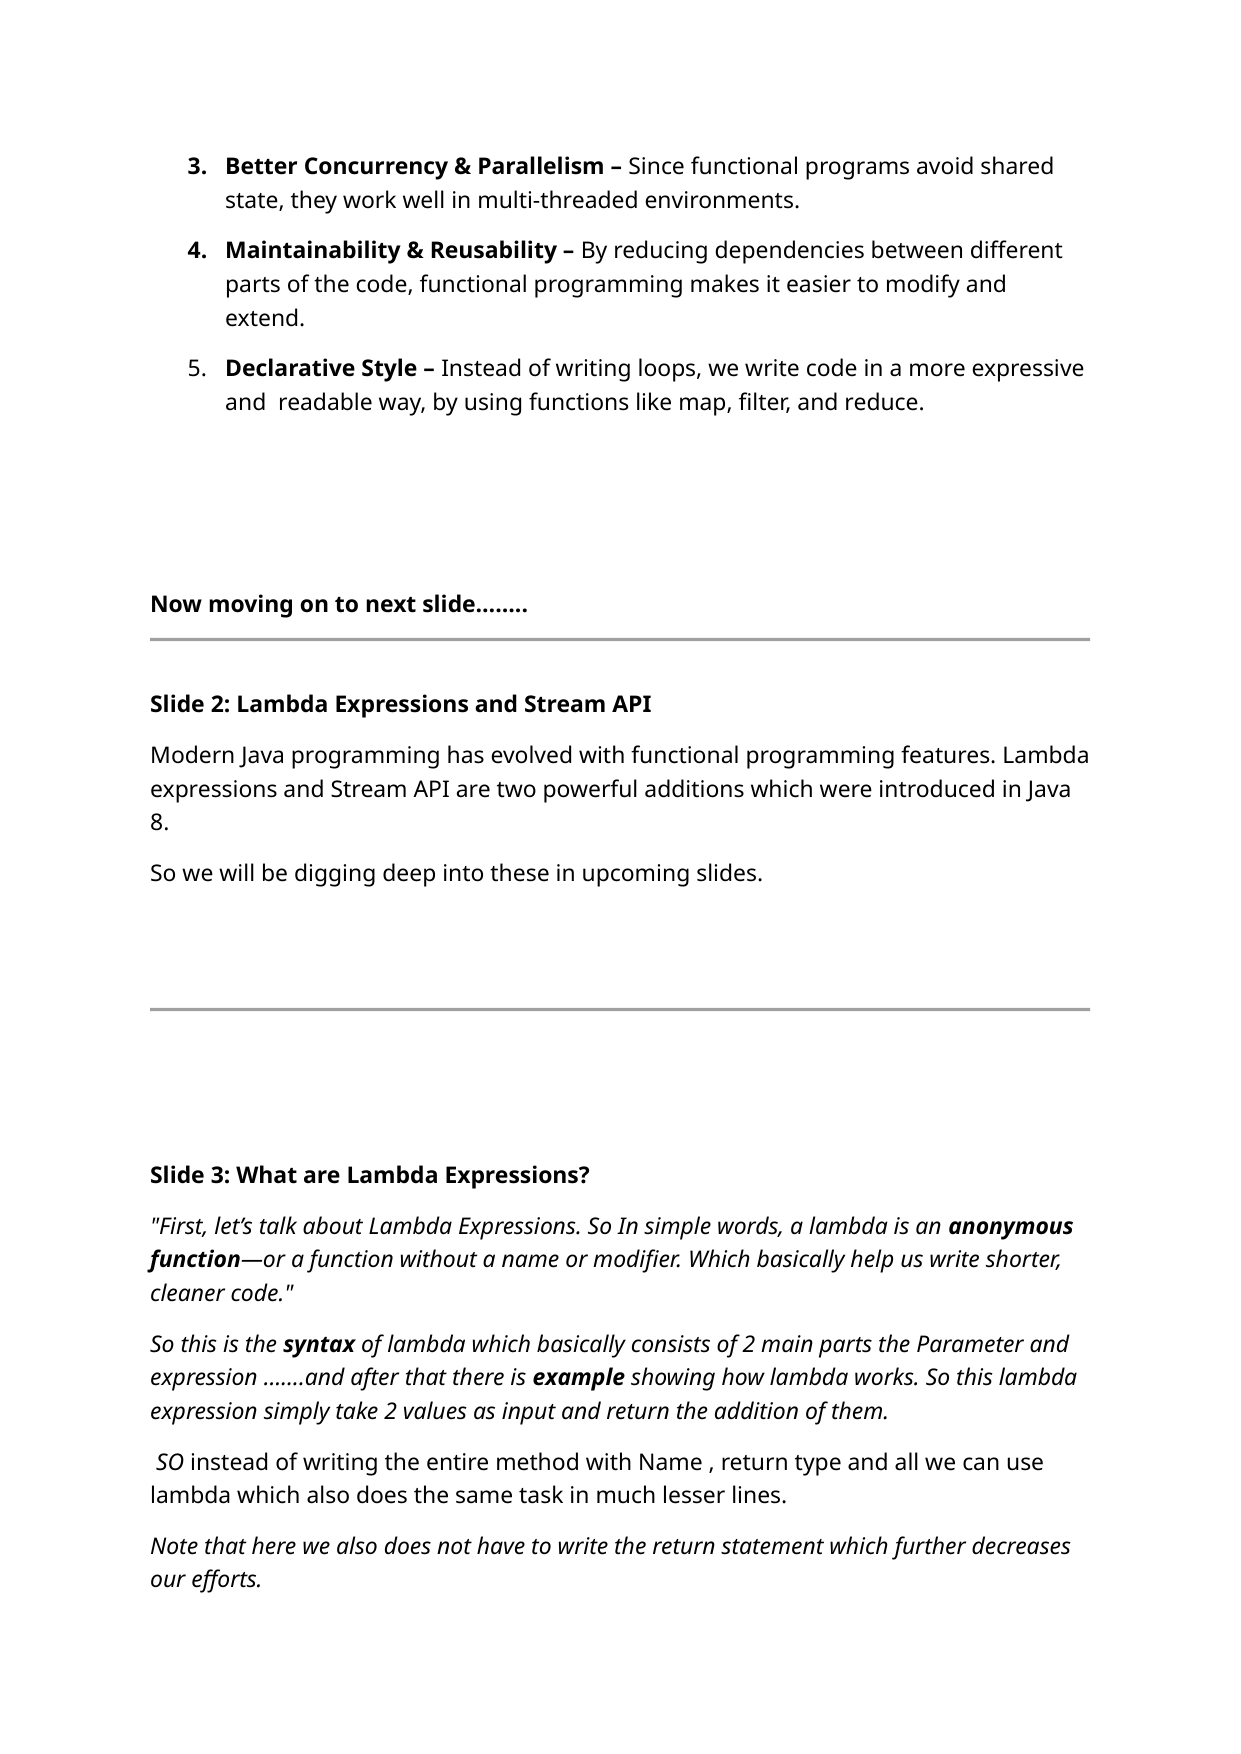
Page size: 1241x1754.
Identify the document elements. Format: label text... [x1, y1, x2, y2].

list Declarative Style – Instead of writing loops, we write code in a more expressive and readable way, by using functions like map, filter, and reduce. [187, 352, 1090, 417]
list Better Concurrency & Parallelism – Since functional programs avoid shared state, they work well in multi-threaded environments. [187, 150, 1090, 215]
text Slide 2: Lambda Expressions and Stream API [150, 688, 1090, 719]
text So we will be digging deep into these in upcoming slides. [150, 857, 1090, 888]
text Note that here we also does not have to write the return statement which further decreases our efforts. [150, 1529, 1090, 1594]
text So this is the syntax of lambda which basically consists of 2 main parts the Parameter and expression …….and after that there is example showing how lambda works. So this lambda expression simply take 2 values as input and return the addition of them. [150, 1327, 1090, 1426]
text Modern Java programming has evolved with functional programming features. Lambda expressions and Stream API are two powerful additions which were introduced in Java 8. [150, 739, 1090, 837]
text SO instead of writing the entire method with Name , return type and all we can use lambda which also does the same task in much lesser lines. [150, 1445, 1090, 1510]
text Now moving on to next slide…….. [150, 587, 1090, 619]
text Slide 3: What are Lambda Expressions? [150, 1159, 1090, 1190]
list Maintainability & Reusability – By reducing dependencies between different parts of the code, functional programming makes it easier to modify and extend. [187, 234, 1090, 333]
text "First, let’s talk about Lambda Expressions. So In simple words, a lambda is an anonymous function—or a function without a name or modifier. Which basically help us write shorter, cleaner code." [150, 1209, 1090, 1308]
